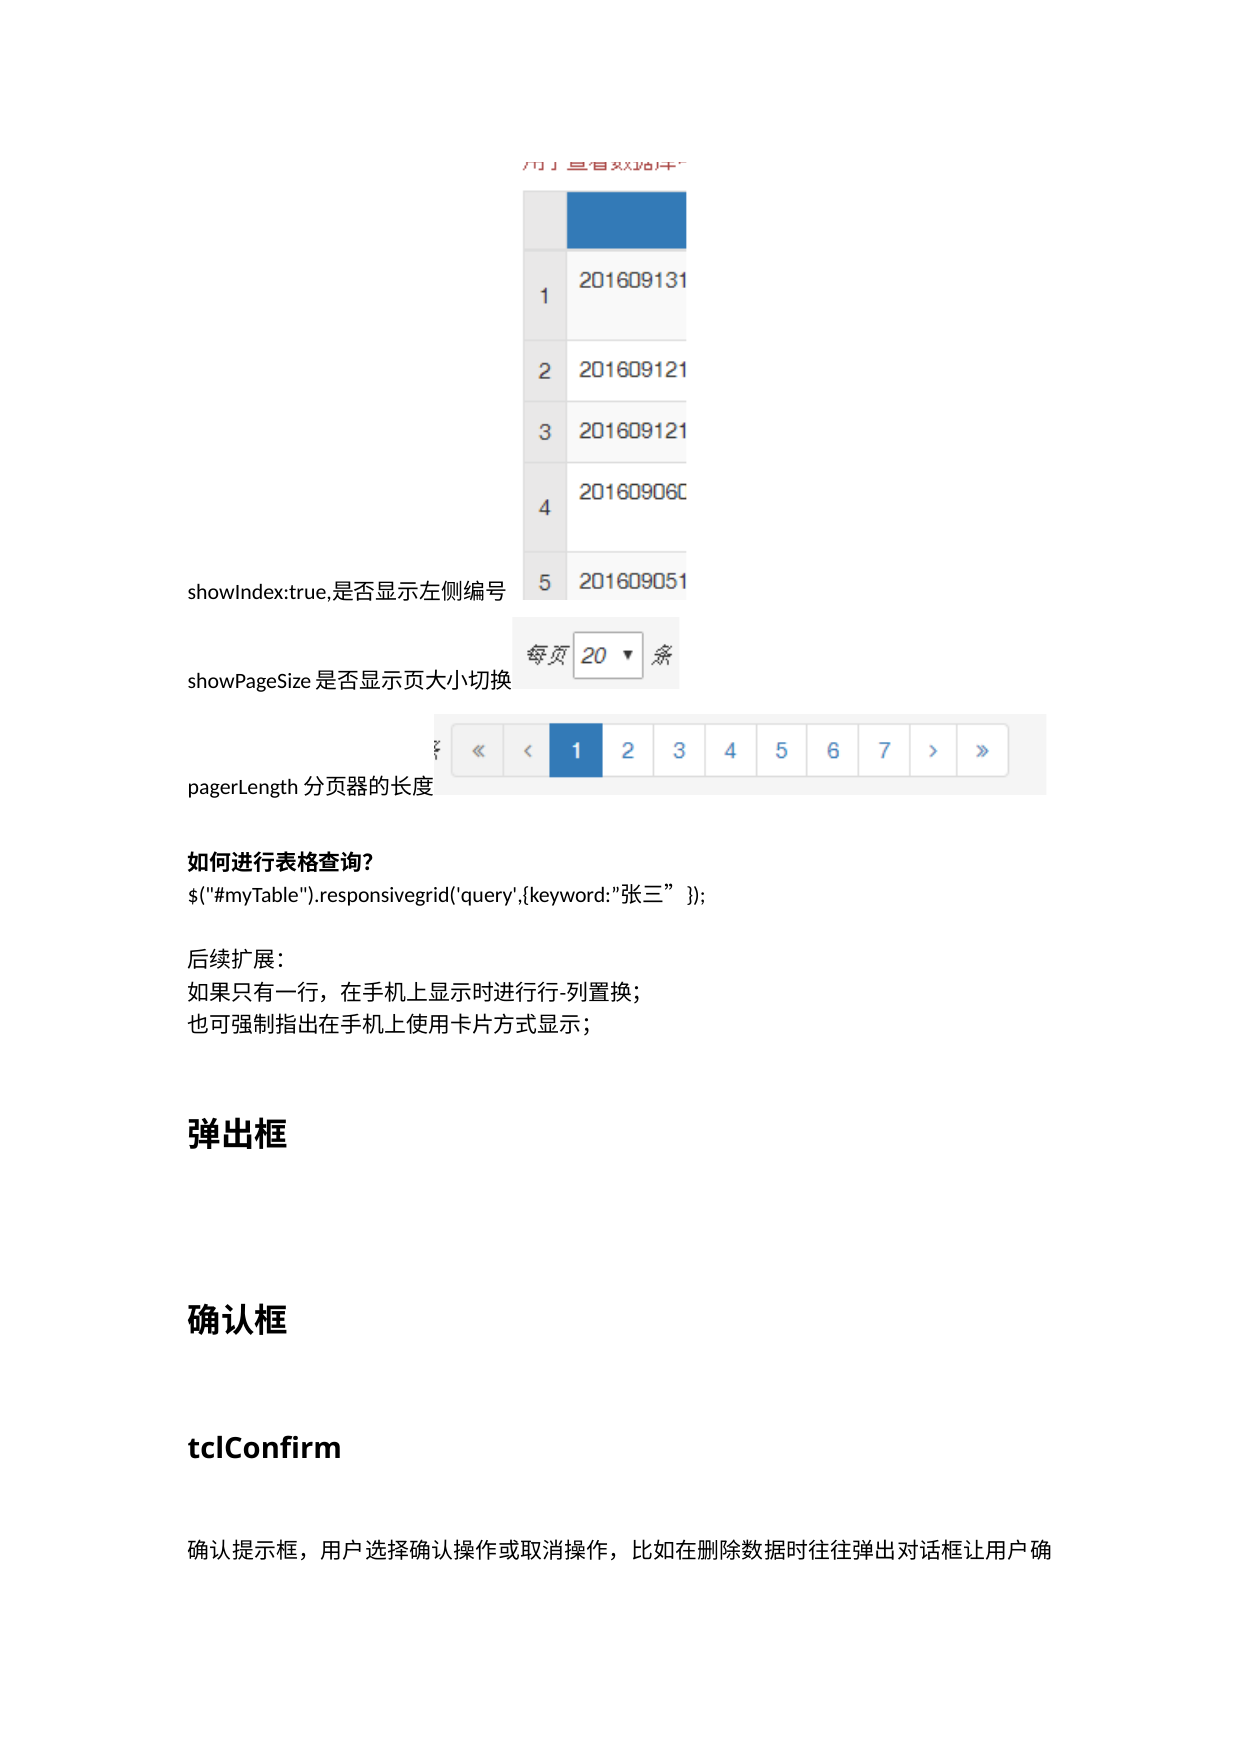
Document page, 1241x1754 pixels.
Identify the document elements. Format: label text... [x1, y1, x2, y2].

text 后续扩展： [187, 942, 1053, 974]
subtitle 弹出框 [187, 1099, 1053, 1164]
text 也可强制指出在手机上使用卡片方式显示； [187, 1007, 1053, 1039]
picture [512, 617, 680, 689]
subtitle tclConfirm [187, 1415, 1053, 1480]
picture [434, 714, 1047, 795]
text 如何进行表格查询？ [187, 844, 1053, 877]
text $("#myTable").responsivegrid('query',{keyword:”张三”}); [187, 877, 1053, 909]
subtitle 确认框 [187, 1286, 1053, 1351]
text 如果只有一行，在手机上显示时进行行-列置换； [187, 974, 1053, 1007]
picture [506, 162, 687, 600]
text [187, 1532, 1053, 1565]
text showPageSize是否显示页大小切换 [187, 617, 1053, 714]
text showIndex:true,是否显示左侧编号 [187, 162, 1053, 617]
